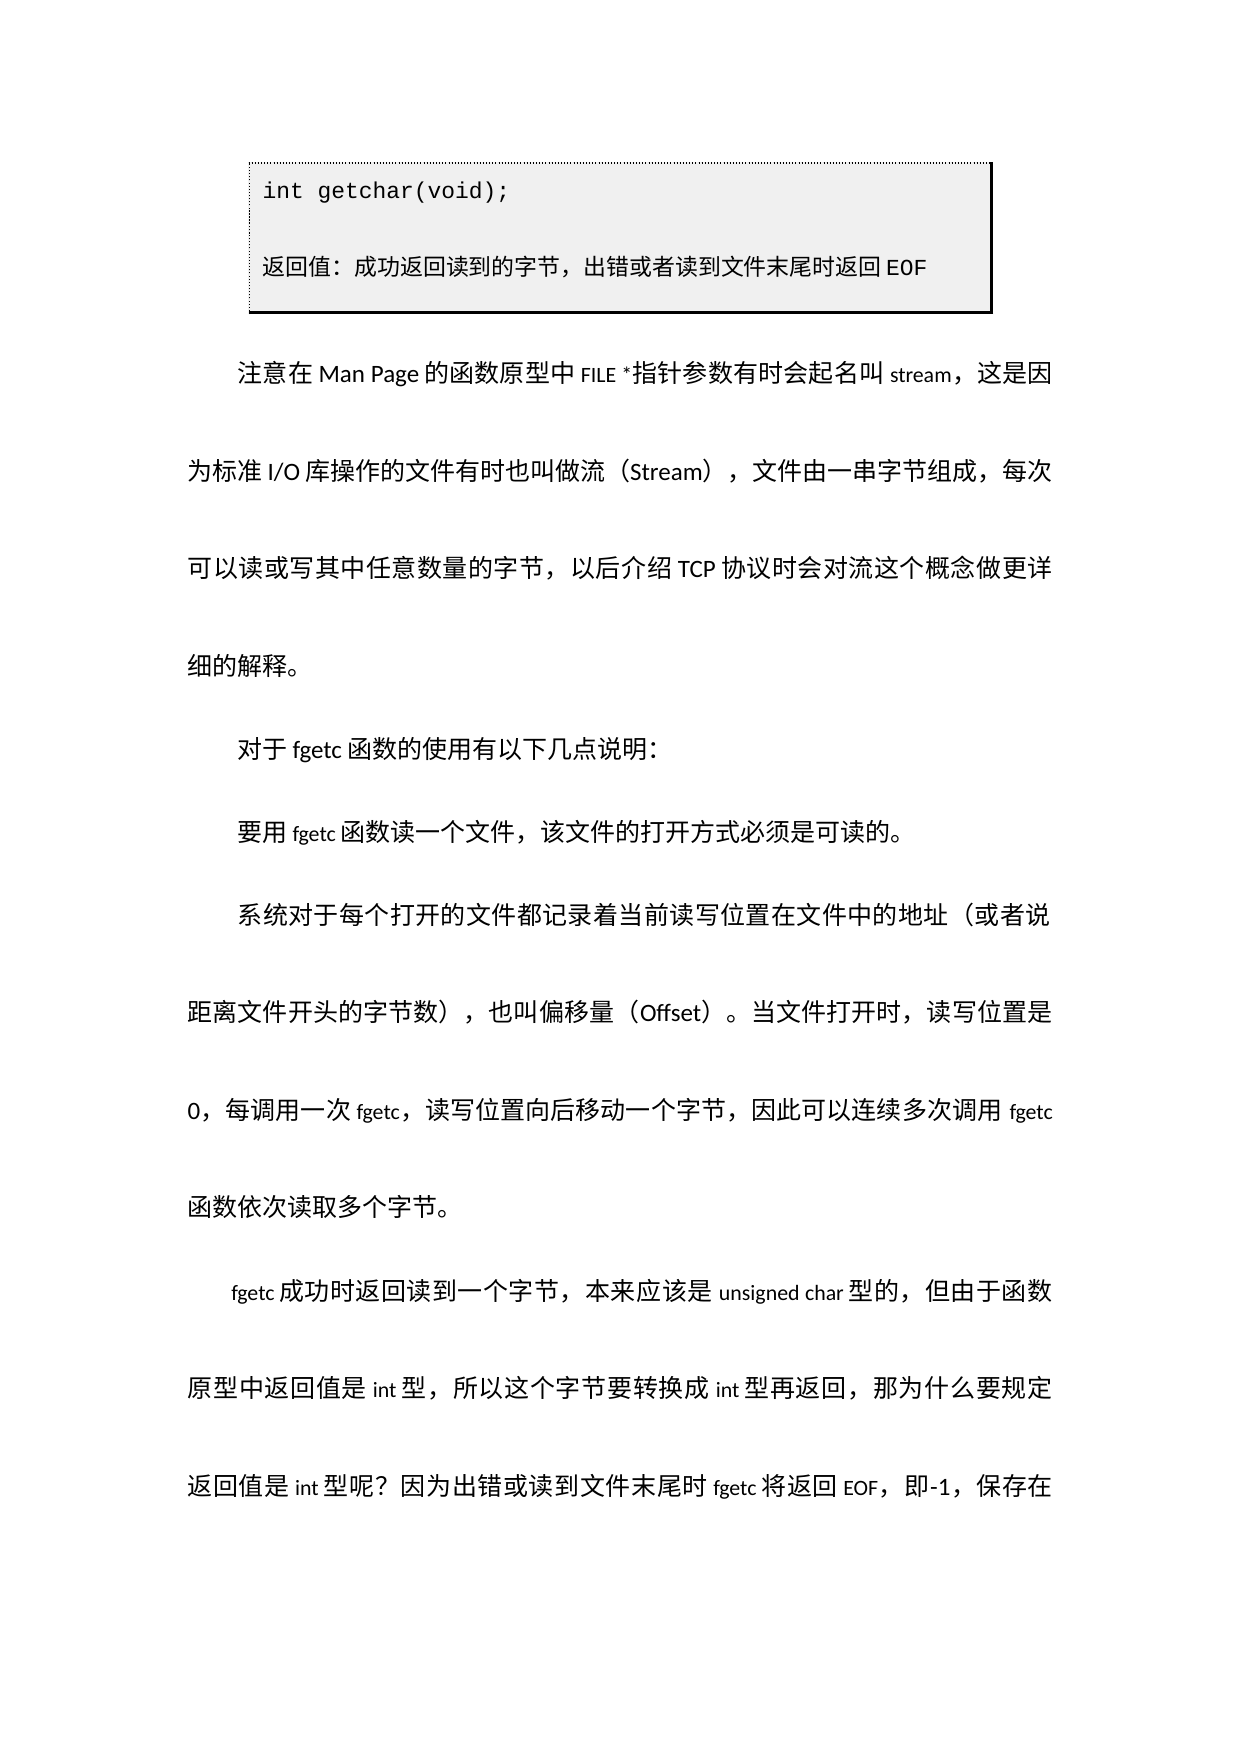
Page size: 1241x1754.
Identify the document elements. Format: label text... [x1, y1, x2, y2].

text 系统对于每个打开的文件都记录着当前读写位置在文件中的地址（或者说距离文件开头的字节数），也叫偏移量（Offset）。当文件打开时，读写位置是0，每调用一次fgetc，读写位置向后移动一个字节，因此可以连续多次调用fgetc函数依次读取多个字节。 [187, 881, 1053, 1238]
text 要用fgetc函数读一个文件，该文件的打开方式必须是可读的。 [187, 798, 1053, 863]
text 对于fgetc函数的使用有以下几点说明： [187, 715, 1053, 780]
text int getchar(void); [248, 162, 990, 208]
text 返回值：成功返回读到的字节，出错或者读到文件末尾时返回EOF [248, 219, 990, 314]
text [187, 1257, 1053, 1517]
text 注意在Man Page的函数原型中FILE *指针参数有时会起名叫stream，这是因为标准I/O库操作的文件有时也叫做流（Stream），文件由一串字节组成，每次可以读或写其中任意数量的字节，以后介绍TCP协议时会对流这个概念做更详细的解释。 [187, 339, 1053, 697]
